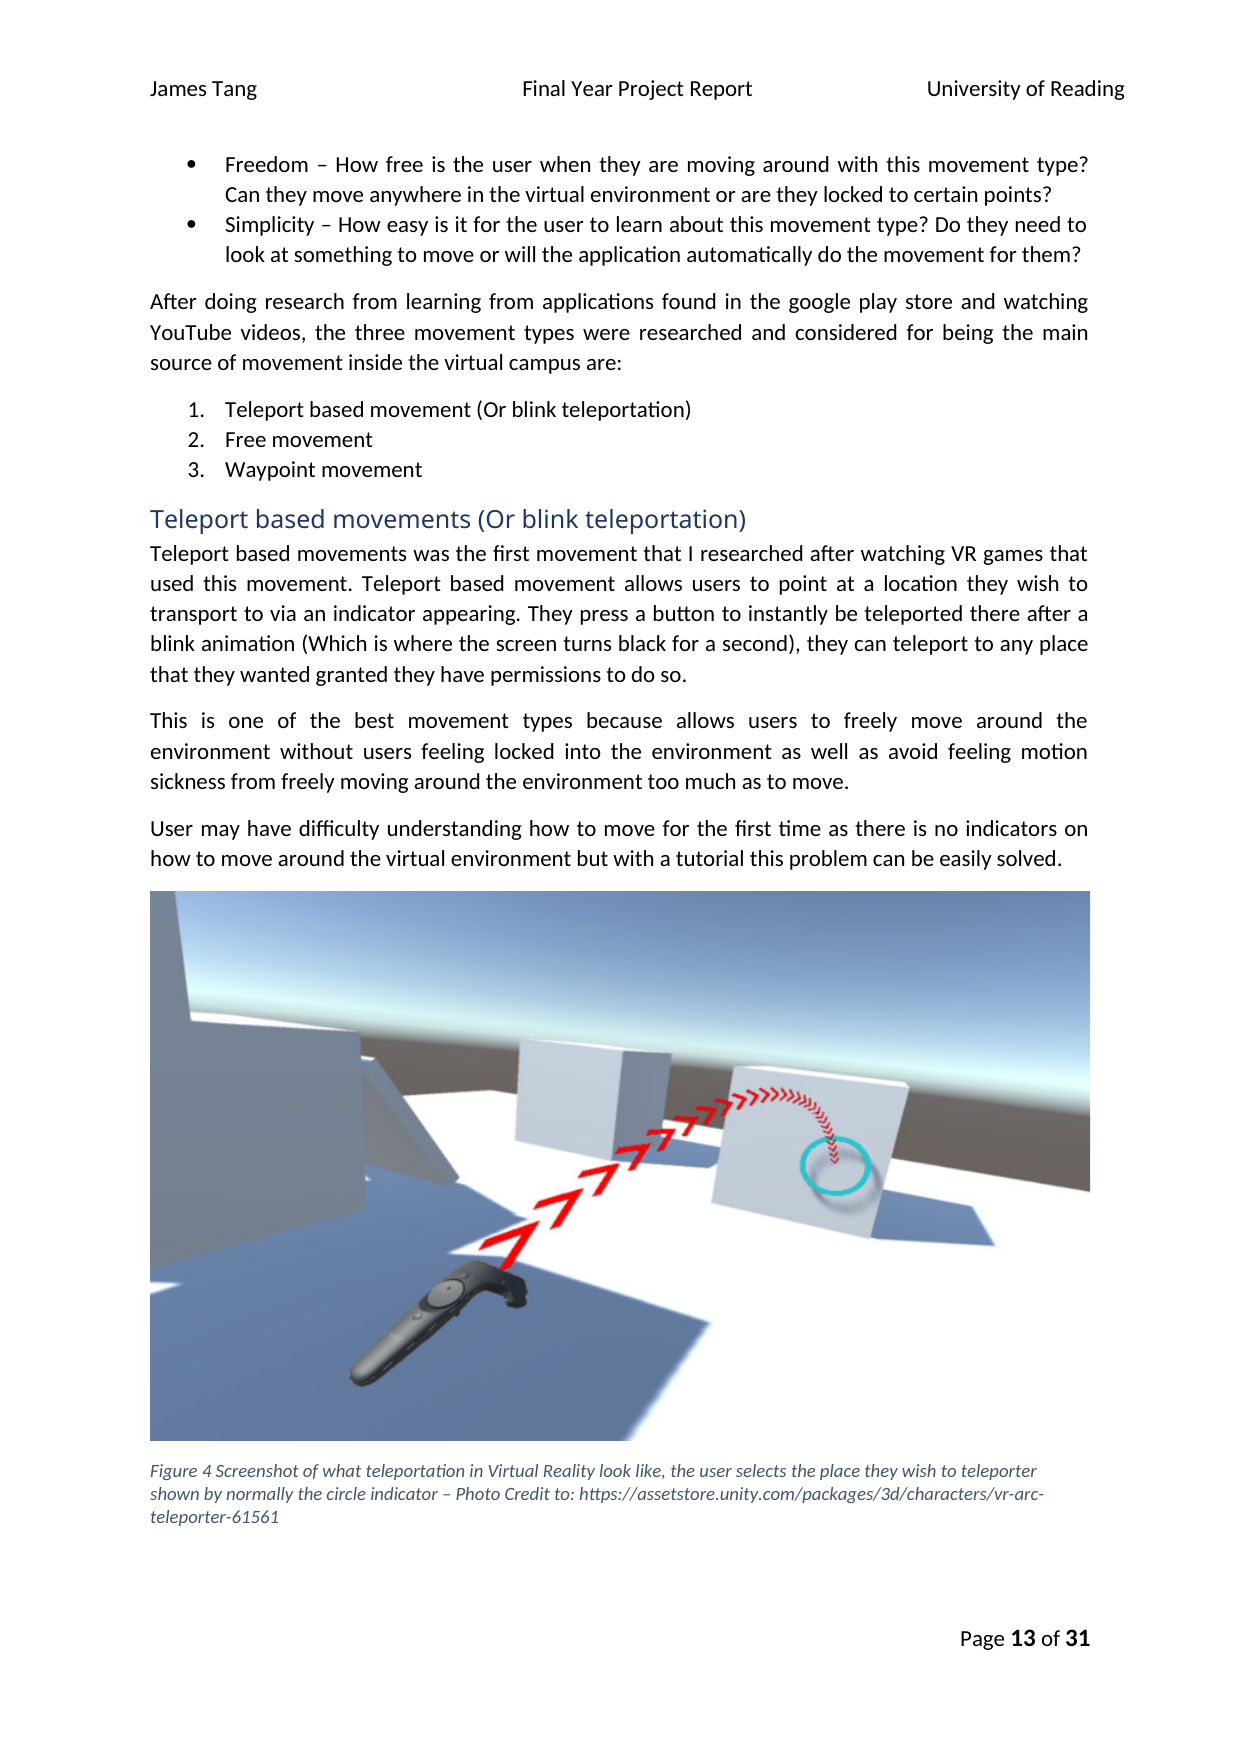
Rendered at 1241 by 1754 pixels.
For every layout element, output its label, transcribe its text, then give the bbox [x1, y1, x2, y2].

text User may have difficulty understanding how to move for the first time as there is no indicators on how to move around the virtual environment but with a tutorial this problem can be easily solved. [150, 814, 1090, 872]
text After doing research from learning from applications found in the google play store and watching YouTube videos, the three movement types were researched and considered for being the main source of movement inside the virtual campus are: [150, 287, 1090, 376]
text This is one of the best movement types because allows users to freely move around the environment without users feeling locked into the environment as well as avoid feeling motion sickness from freely moving around the environment too much as to move. [150, 707, 1090, 795]
subtitle Teleport based movements (Or blink teleportation) [150, 502, 1090, 536]
list Teleport based movement (Or blink teleportation) [187, 395, 1090, 423]
picture [150, 891, 1091, 1441]
list Free movement [187, 425, 1090, 453]
text Figure 4 Screenshot of what teleportation in Virtual Reality look like, the user selects the place they wish to teleporter shown by normally the circle indicator – Photo Credit to: https://assetstore.unity.com/packages/3d/characters/vr-arc-teleporter-61561 [150, 1459, 1090, 1528]
text Teleport based movements was the first movement that I researched after watching VR games that used this movement. Teleport based movement allows users to point at a location they wish to transport to via an indicator appearing. They press a button to instantly be teleported there after a blink animation (Which is where the screen turns black for a second), they can teleport to any place that they wanted granted they have permissions to do so. [150, 539, 1090, 688]
list Freedom – How free is the user when they are moving around with this movement type? Can they move anywhere in the virtual environment or are they locked to certain points? [187, 150, 1090, 208]
list Simplicity – How easy is it for the user to learn about this movement type? Do they need to look at something to move or will the application automatically do the movement for them? [187, 210, 1090, 269]
list Waypoint movement [187, 455, 1090, 483]
